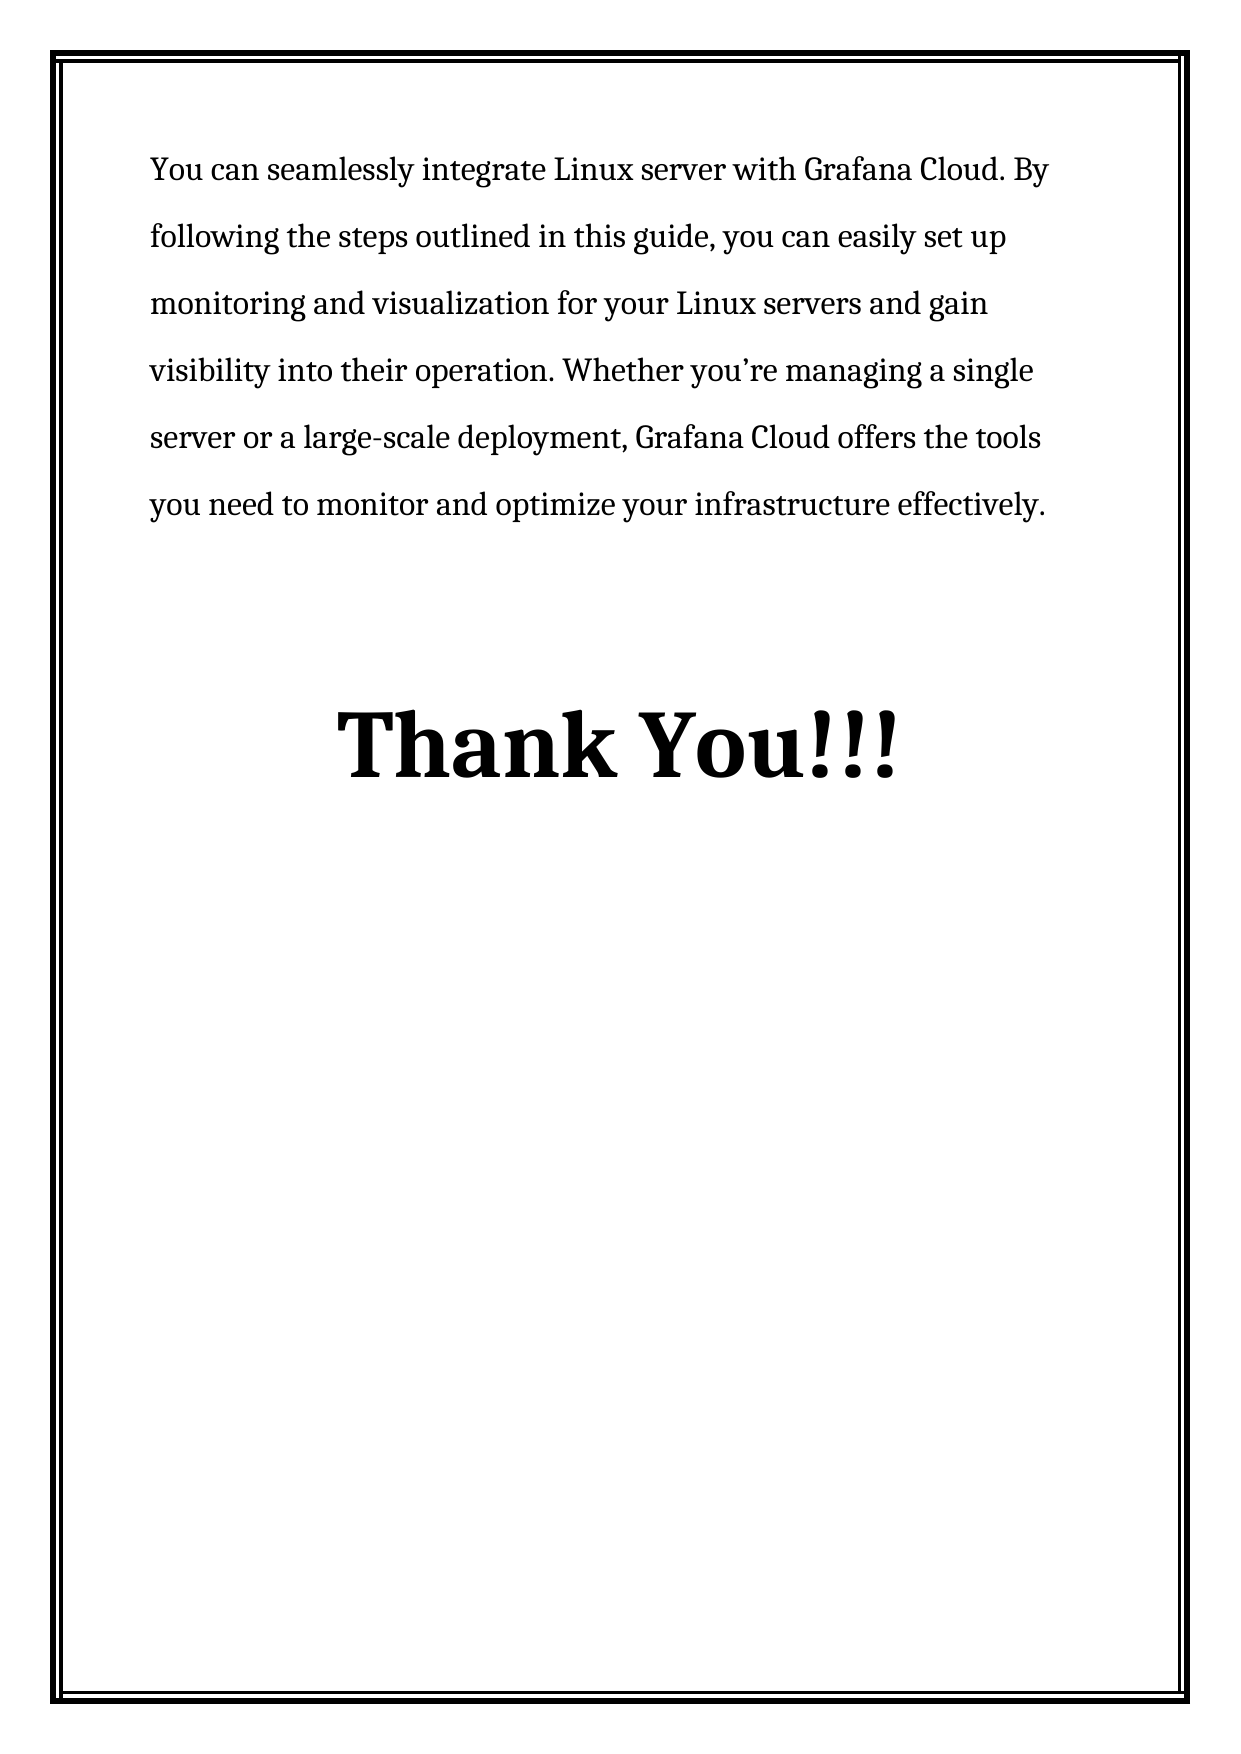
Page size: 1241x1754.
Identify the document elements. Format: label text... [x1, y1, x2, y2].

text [150, 150, 1090, 552]
text Thank You!!! [150, 690, 1090, 882]
